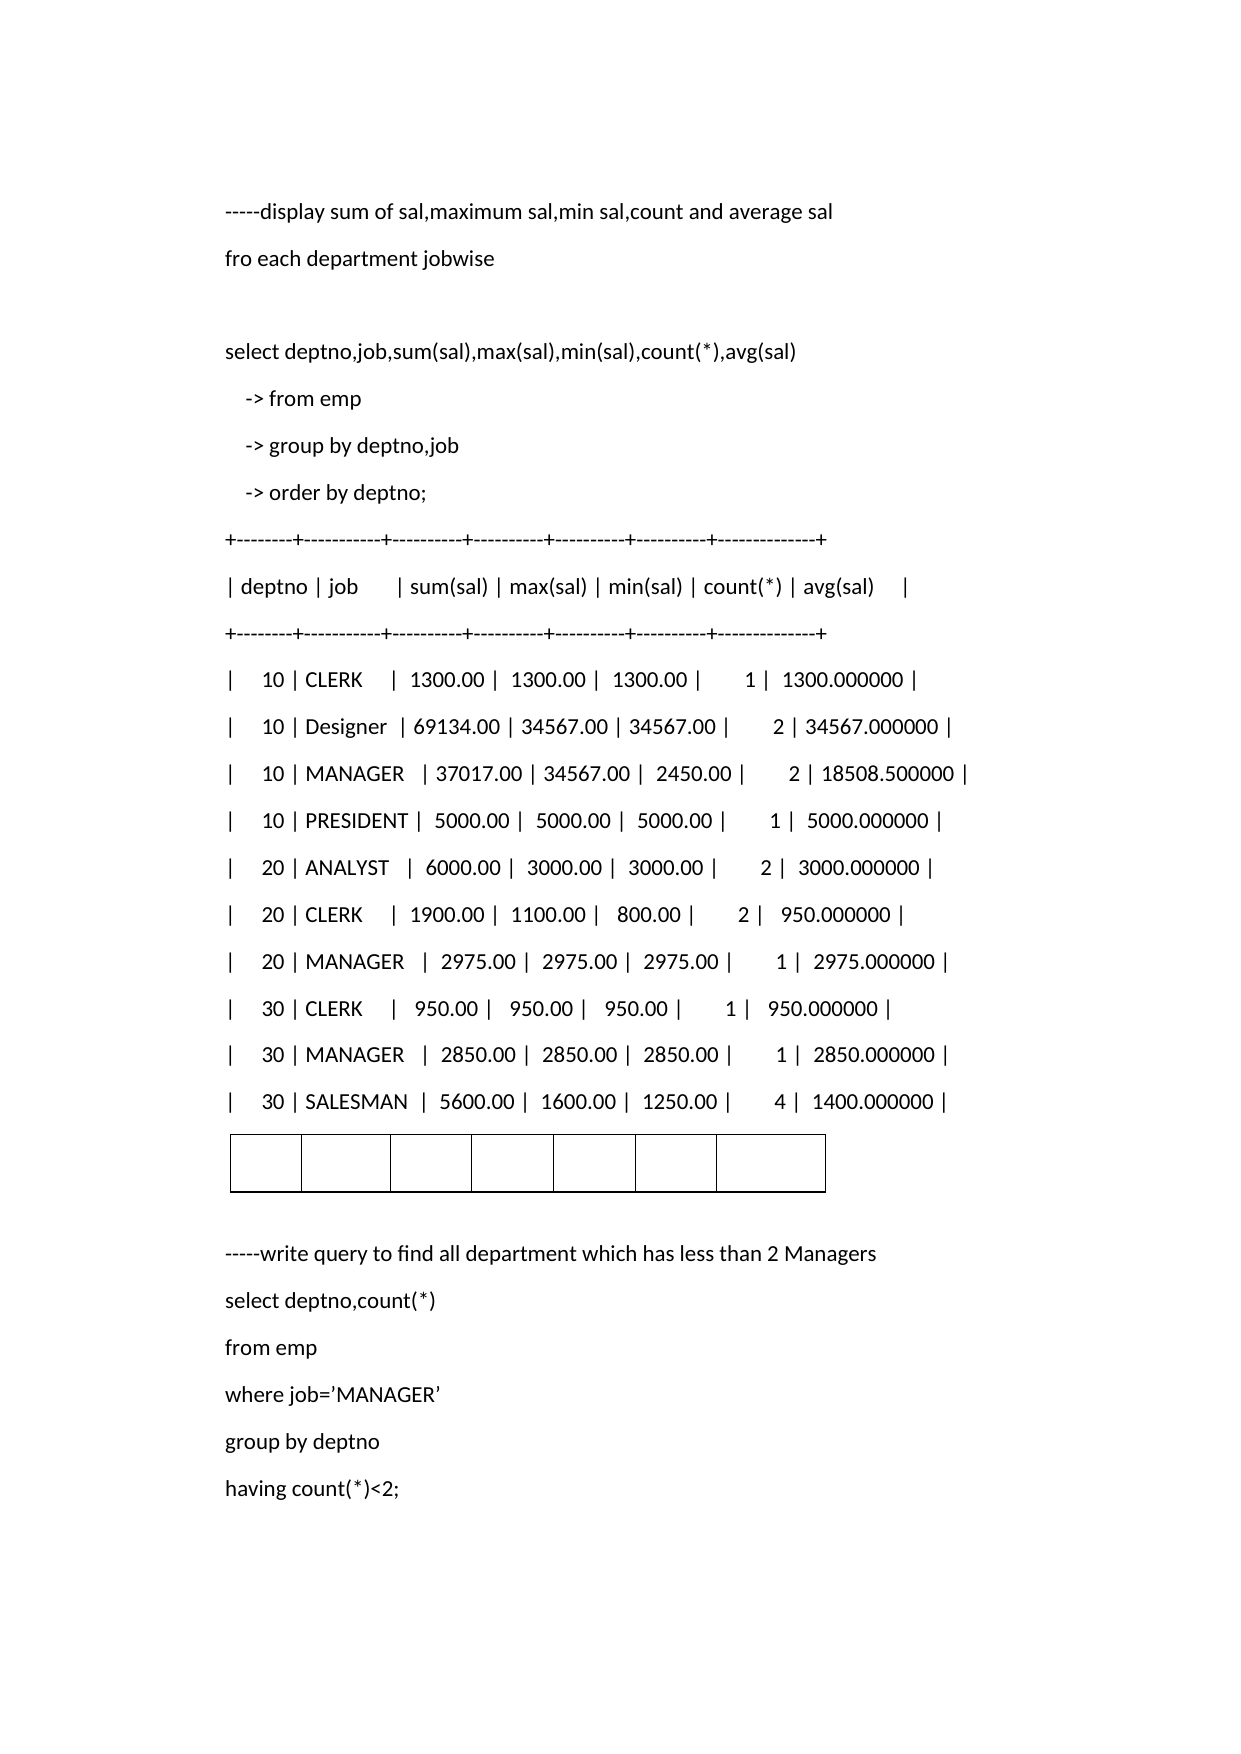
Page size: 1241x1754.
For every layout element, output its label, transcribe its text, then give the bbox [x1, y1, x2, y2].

table_header [472, 1135, 553, 1191]
text | 30 | SALESMAN | 5600.00 | 1600.00 | 1250.00 | 4 | 1400.000000 | [225, 1087, 1090, 1116]
text | deptno | job | sum(sal) | max(sal) | min(sal) | count(*) | avg(sal) | [225, 572, 1090, 600]
text | 30 | MANAGER | 2850.00 | 2850.00 | 2850.00 | 1 | 2850.000000 | [225, 1041, 1090, 1069]
text -> group by deptno,job [225, 431, 1090, 459]
text having count(*)<2; [225, 1474, 1090, 1502]
text | 10 | Designer | 69134.00 | 34567.00 | 34567.00 | 2 | 34567.000000 | [225, 712, 1090, 741]
text group by deptno [225, 1427, 1090, 1455]
text | 10 | PRESIDENT | 5000.00 | 5000.00 | 5000.00 | 1 | 5000.000000 | [225, 806, 1090, 834]
table_header [636, 1135, 716, 1191]
text -> order by deptno; [225, 478, 1090, 506]
text +--------+-----------+----------+----------+----------+----------+--------------+ [225, 525, 1090, 553]
table_header [231, 1135, 301, 1191]
text | 10 | CLERK | 1300.00 | 1300.00 | 1300.00 | 1 | 1300.000000 | [225, 666, 1090, 694]
text | 20 | CLERK | 1900.00 | 1100.00 | 800.00 | 2 | 950.000000 | [225, 900, 1090, 928]
text | 20 | MANAGER | 2975.00 | 2975.00 | 2975.00 | 1 | 2975.000000 | [225, 947, 1090, 975]
table_header [717, 1135, 825, 1191]
text -> from emp [225, 384, 1090, 412]
text select deptno,job,sum(sal),max(sal),min(sal),count(*),avg(sal) [225, 337, 1090, 366]
text +--------+-----------+----------+----------+----------+----------+--------------+ [225, 619, 1090, 647]
table_header [554, 1135, 635, 1191]
text where job=’MANAGER’ [225, 1380, 1090, 1408]
table_header [391, 1135, 471, 1191]
text fro each department jobwise [225, 244, 1090, 272]
text -----display sum of sal,maximum sal,min sal,count and average sal [225, 197, 1090, 225]
text | 10 | MANAGER | 37017.00 | 34567.00 | 2450.00 | 2 | 18508.500000 | [225, 759, 1090, 787]
text select deptno,count(*) [225, 1286, 1090, 1314]
table_header [302, 1135, 390, 1191]
text | 20 | ANALYST | 6000.00 | 3000.00 | 3000.00 | 2 | 3000.000000 | [225, 853, 1090, 881]
text from emp [225, 1333, 1090, 1361]
text -----write query to find all department which has less than 2 Managers [225, 1239, 1090, 1267]
text | 30 | CLERK | 950.00 | 950.00 | 950.00 | 1 | 950.000000 | [225, 994, 1090, 1022]
